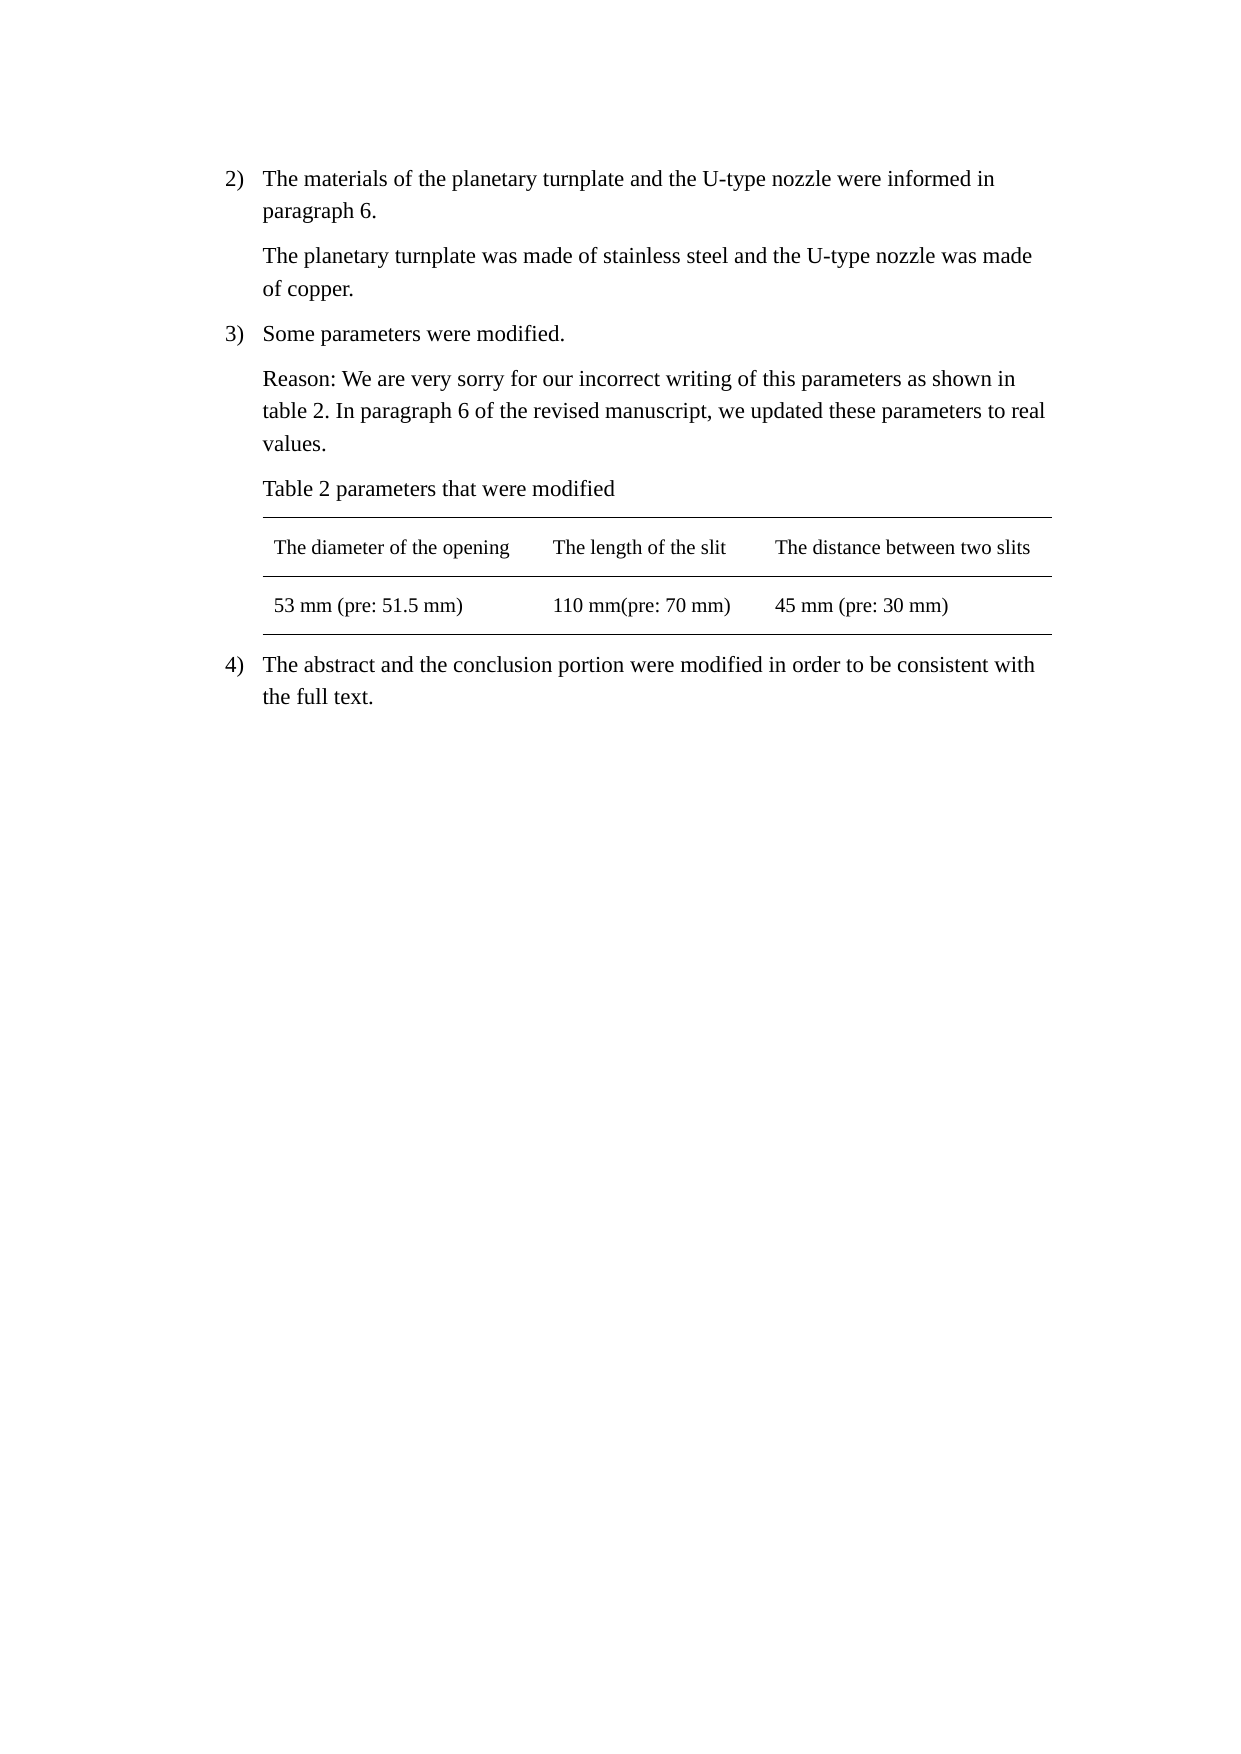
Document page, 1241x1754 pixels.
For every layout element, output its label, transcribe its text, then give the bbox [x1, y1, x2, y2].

table_cell 53 mm (pre: 51.5 mm) [263, 577, 541, 634]
table_header The distance between two slits [764, 518, 1052, 576]
list The materials of the planetary turnplate and the U-type nozzle were informed in paragraph 6. [225, 162, 1053, 227]
table_header The diameter of the opening [263, 518, 541, 576]
list Table 2 parameters that were modified [262, 472, 1053, 504]
list Reason: We are very sorry for our incorrect writing of this parameters as shown in table 2. In paragraph 6 of the revised manuscript, we updated these parameters to real values. [262, 362, 1053, 459]
table_cell 110 mm(pre: 70 mm) [541, 577, 763, 634]
table_cell 45 mm (pre: 30 mm) [764, 577, 1052, 634]
table_header The length of the slit [541, 518, 763, 576]
list Some parameters were modified. [225, 317, 1053, 349]
list The abstract and the conclusion portion were modified in order to be consistent with the full text. [225, 648, 1053, 713]
list The planetary turnplate was made of stainless steel and the U-type nozzle was made of copper. [262, 239, 1053, 304]
